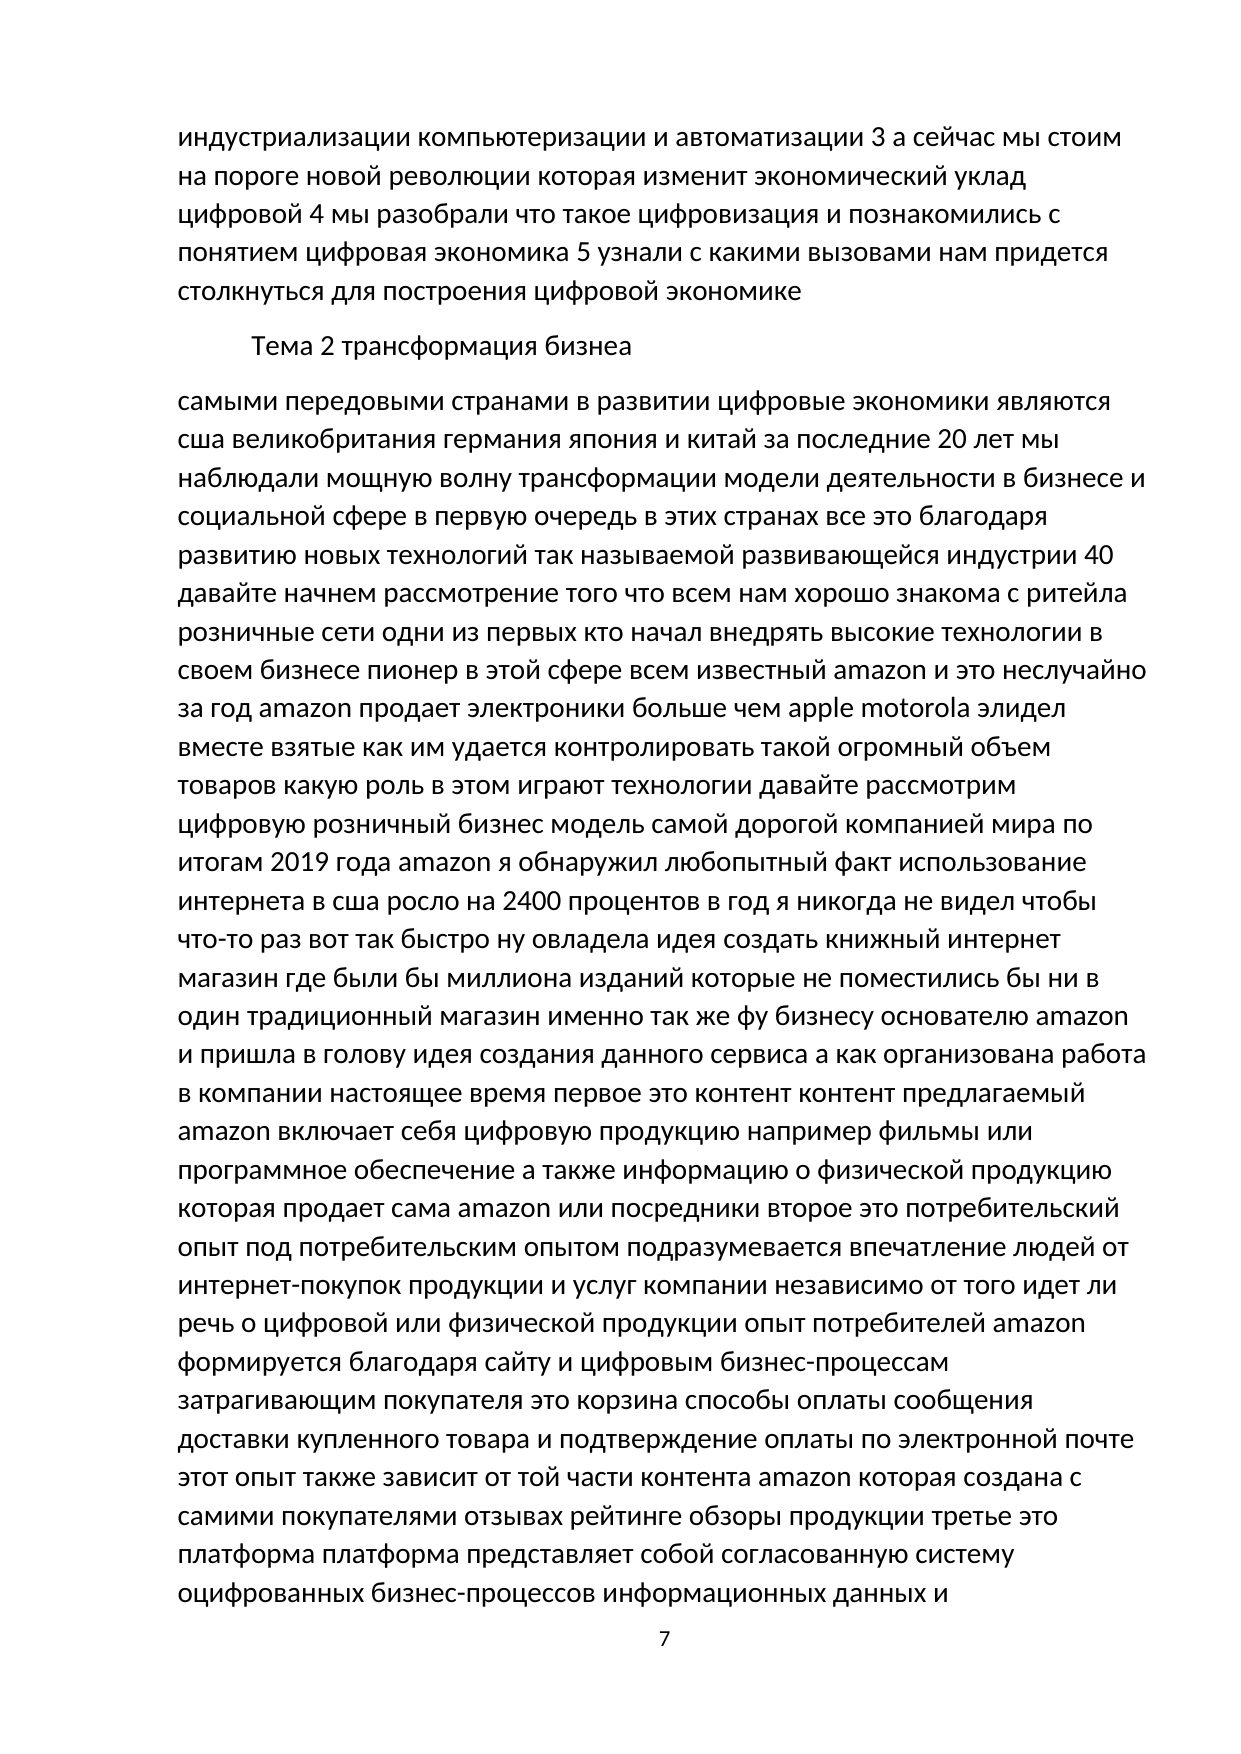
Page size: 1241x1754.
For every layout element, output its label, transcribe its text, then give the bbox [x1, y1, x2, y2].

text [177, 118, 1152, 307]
text Тема 2 трансформация бизнеа [177, 327, 1152, 363]
